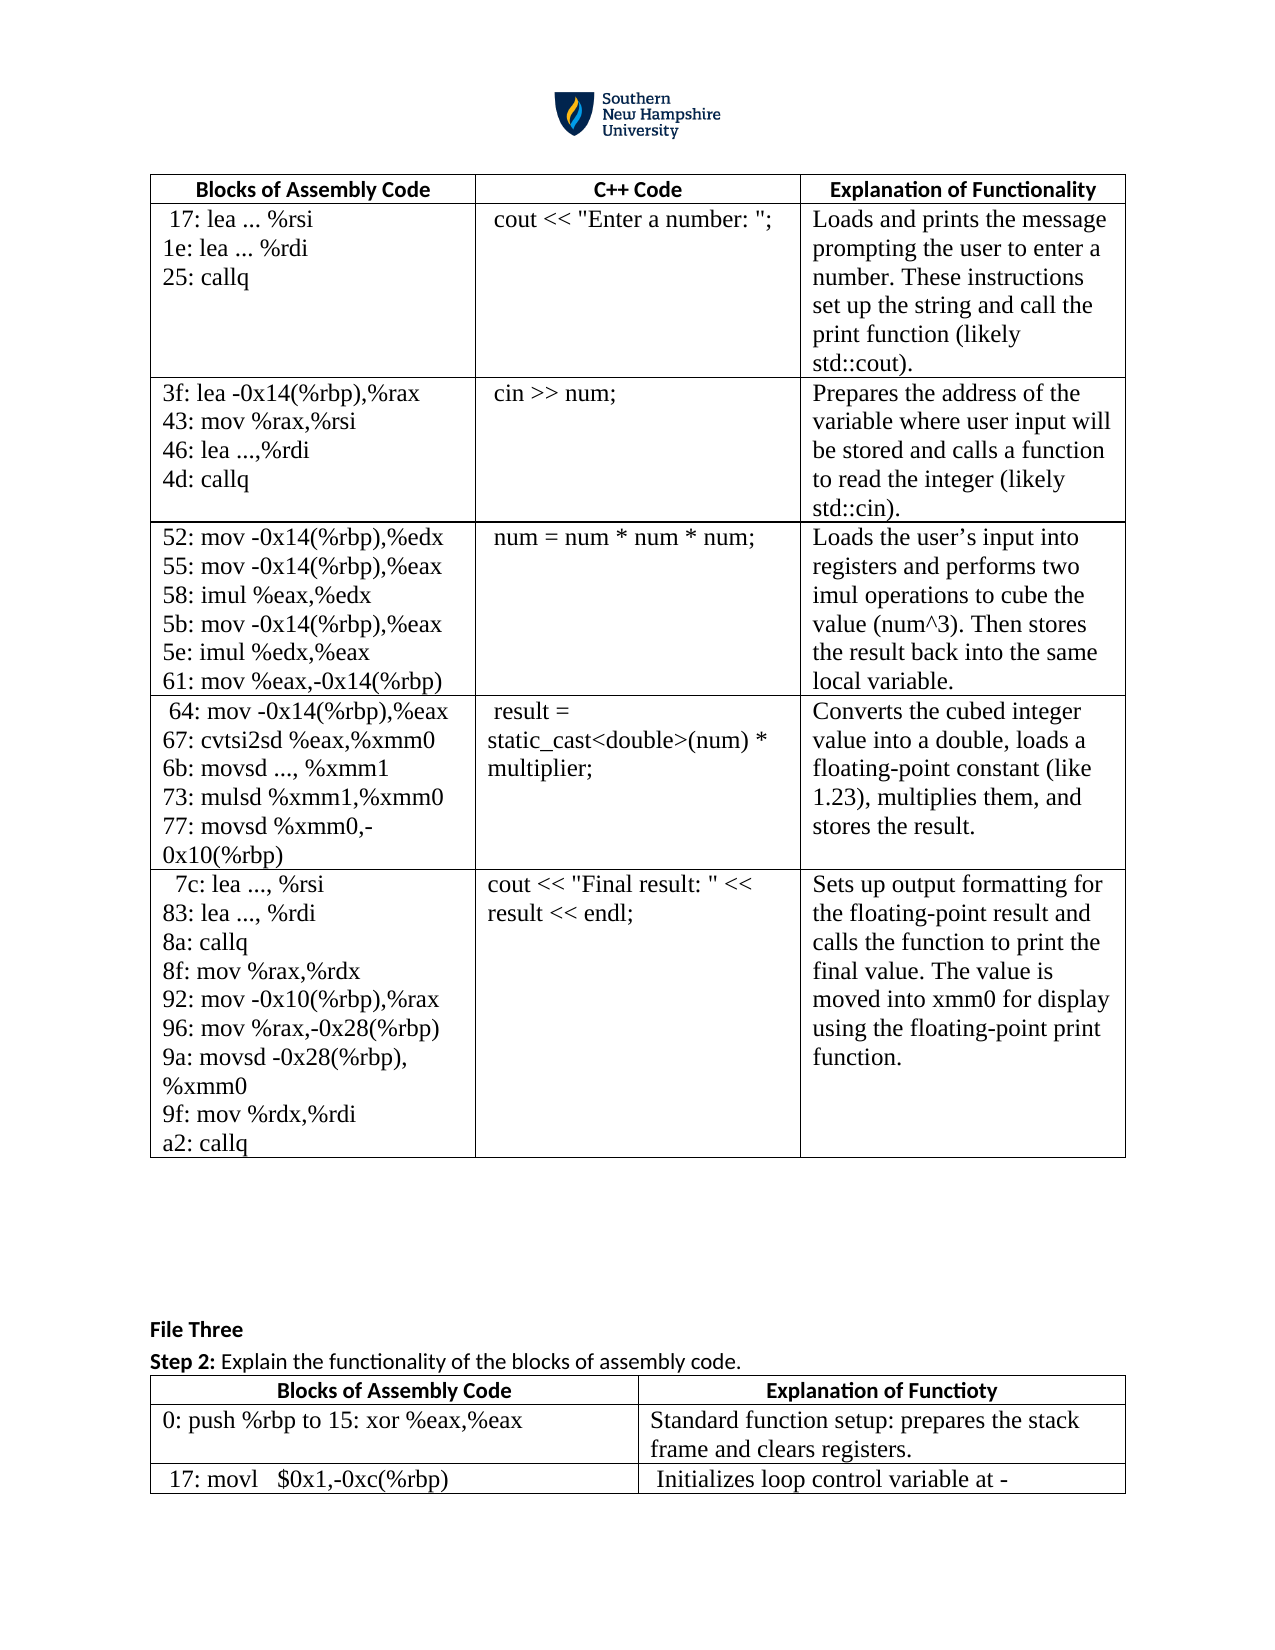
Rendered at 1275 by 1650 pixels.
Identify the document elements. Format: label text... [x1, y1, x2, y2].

table_header Explanation of Functioty [639, 1376, 1125, 1404]
picture [546, 75, 729, 154]
table_cell Prepares the address of the variable where user input will be stored and calls a function to read the integer (likely std::cin). [801, 378, 1125, 521]
text File Three [150, 1315, 1125, 1343]
table_cell Loads the user’s input into registers and performs two imul operations to cube the value (num^3). Then stores the result back into the same local variable. [801, 523, 1125, 695]
table_cell cout << "Final result: " << result << endl; [476, 870, 800, 1157]
table_cell 64: mov -0x14(%rbp),%eax 67: cvtsi2sd %eax,%xmm0 6b: movsd ..., %xmm1 73: mulsd %xmm1,%xmm0 77: movsd %xmm0,-0x10(%rbp) [151, 696, 475, 868]
table_cell num = num * num * num; [476, 523, 800, 695]
table_cell Initializes loop control variable at -0xc(%rbp) (likely limit = 1). [639, 1464, 1125, 1493]
table_header Explanation of Functionality [801, 175, 1125, 203]
table_cell 52: mov -0x14(%rbp),%edx 55: mov -0x14(%rbp),%eax 58: imul %eax,%edx 5b: mov -0x14(%rbp),%eax 5e: imul %edx,%eax 61: mov %eax,-0x14(%rbp) [151, 523, 475, 695]
table_cell Converts the cubed integer value into a double, loads a floating-point constant (like 1.23), multiplies them, and stores the result. [801, 696, 1125, 868]
table_cell result = static_cast<double>(num) * multiplier; [476, 696, 800, 868]
table_cell Sets up output formatting for the floating-point result and calls the function to print the final value. The value is moved into xmm0 for display using the floating-point print function. [801, 870, 1125, 1157]
table_cell 0: push %rbp to 15: xor %eax,%eax [151, 1405, 638, 1463]
text Step 2: Explain the functionality of the blocks of assembly code. [150, 1347, 1125, 1375]
table_cell 7c: lea ..., %rsi 83: lea ..., %rdi 8a: callq 8f: mov %rax,%rdx 92: mov -0x10(%rbp),%rax 96: mov %rax,-0x28(%rbp) 9a: movsd -0x28(%rbp),%xmm0 9f: mov %rdx,%rdi a2: callq [151, 870, 475, 1157]
table_cell cout << "Enter a number: "; [476, 204, 800, 377]
table_header Blocks of Assembly Code [151, 1376, 638, 1404]
table_cell 3f: lea -0x14(%rbp),%rax 43: mov %rax,%rsi 46: lea ...,%rdi 4d: callq [151, 378, 475, 521]
table_cell Standard function setup: prepares the stack frame and clears registers. [639, 1405, 1125, 1463]
table_cell Loads and prints the message prompting the user to enter a number. These instructions set up the string and call the print function (likely std::cout). [801, 204, 1125, 377]
table_cell 17: lea ... %rsi 1e: lea ... %rdi 25: callq [151, 204, 475, 377]
table_header Blocks of Assembly Code [151, 175, 475, 203]
table_cell cin >> num; [476, 378, 800, 521]
table_header C++ Code [476, 175, 800, 203]
table_cell 17: movl $0x1,-0xc(%rbp) [151, 1464, 638, 1493]
